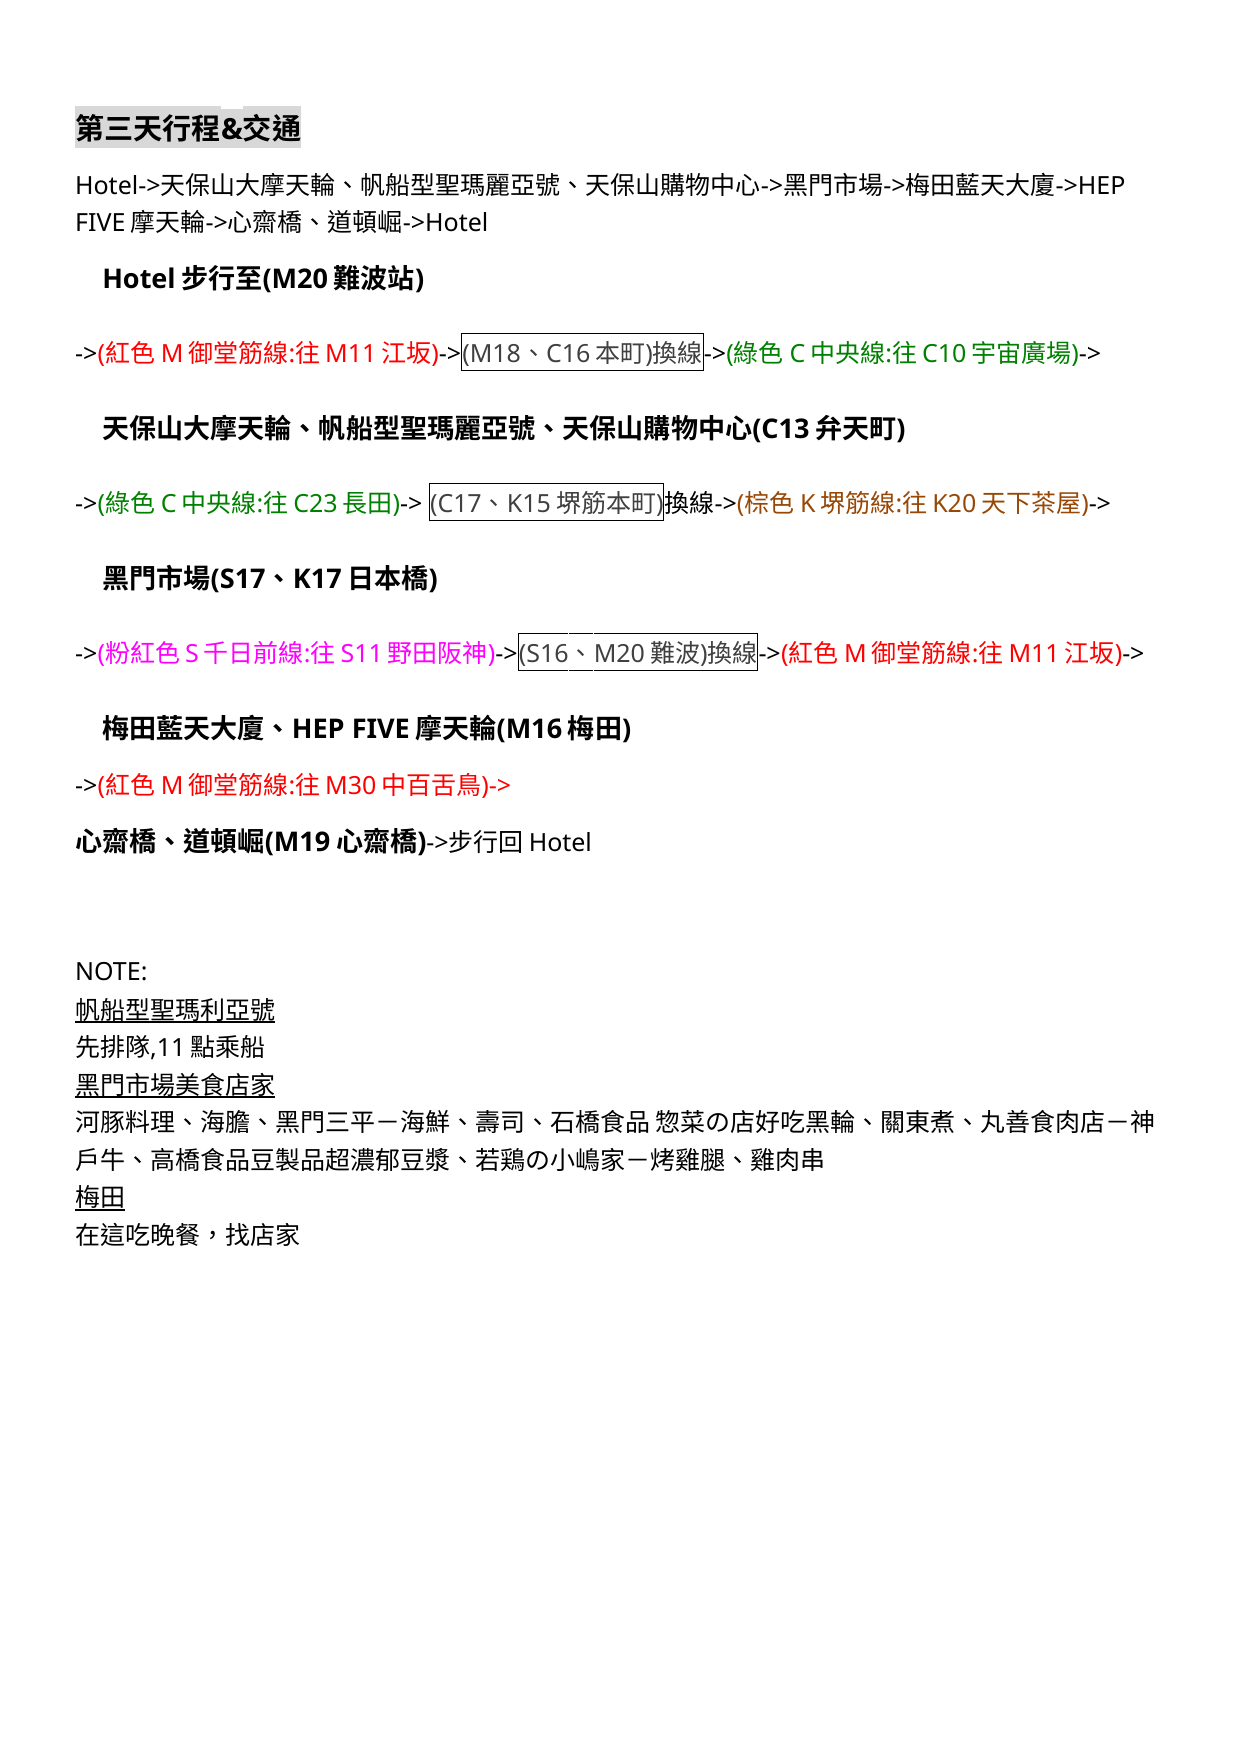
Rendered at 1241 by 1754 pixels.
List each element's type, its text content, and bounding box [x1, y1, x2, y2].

text 在這吃晚餐，找店家 [75, 1214, 1165, 1252]
text 帆船型聖瑪利亞號 [75, 989, 1165, 1027]
text Hotel步行至(M20難波站) [75, 239, 1165, 314]
text ->(紅色 M御堂筋線:往M30中百舌鳥)-> [75, 764, 1165, 802]
text Hotel->天保山大摩天輪、帆船型聖瑪麗亞號、天保山購物中心->黑門市場->梅田藍天大廈->HEP FIVE摩天輪->心齋橋、道頓崛->Hotel [75, 164, 1165, 239]
text ->(粉紅色S千日前線:往S11野田阪神)->(S16、M20難波)換線->(紅色 M御堂筋線:往M11江坂)-> [75, 614, 1165, 689]
text 河豚料理、海膽、黑門三平－海鮮、壽司、石橋食品 惣菜の店好吃黑輪、關東煮、丸善食肉店－神戶牛、高橋食品豆製品超濃郁豆漿、若鶏の小嶋家－烤雞腿、雞肉串 [75, 1102, 1165, 1177]
text 先排隊,11點乘船 [75, 1027, 1165, 1064]
text 梅田藍天大廈、HEP FIVE摩天輪(M16梅田) [75, 689, 1165, 764]
text ->(綠色 C中央線:往C23長田)-> (C17、K15堺筋本町)換線->(棕色 K堺筋線:往K20天下茶屋)-> [75, 464, 1165, 539]
text 第三天行程&交通 [75, 89, 1165, 164]
text ->(紅色 M御堂筋線:往M11江坂)->(M18、C16本町)換線->(綠色 C中央線:往C10宇宙廣場)-> [75, 314, 1165, 389]
text NOTE: [75, 952, 1165, 989]
text 梅田 [75, 1177, 1165, 1214]
text 心齋橋、道頓崛(M19心齋橋)->步行回Hotel [75, 802, 1165, 877]
text 黑門市場美食店家 [75, 1064, 1165, 1102]
text 黑門市場(S17、K17日本橋) [75, 539, 1165, 614]
text 天保山大摩天輪、帆船型聖瑪麗亞號、天保山購物中心(C13弁天町) [75, 389, 1165, 464]
